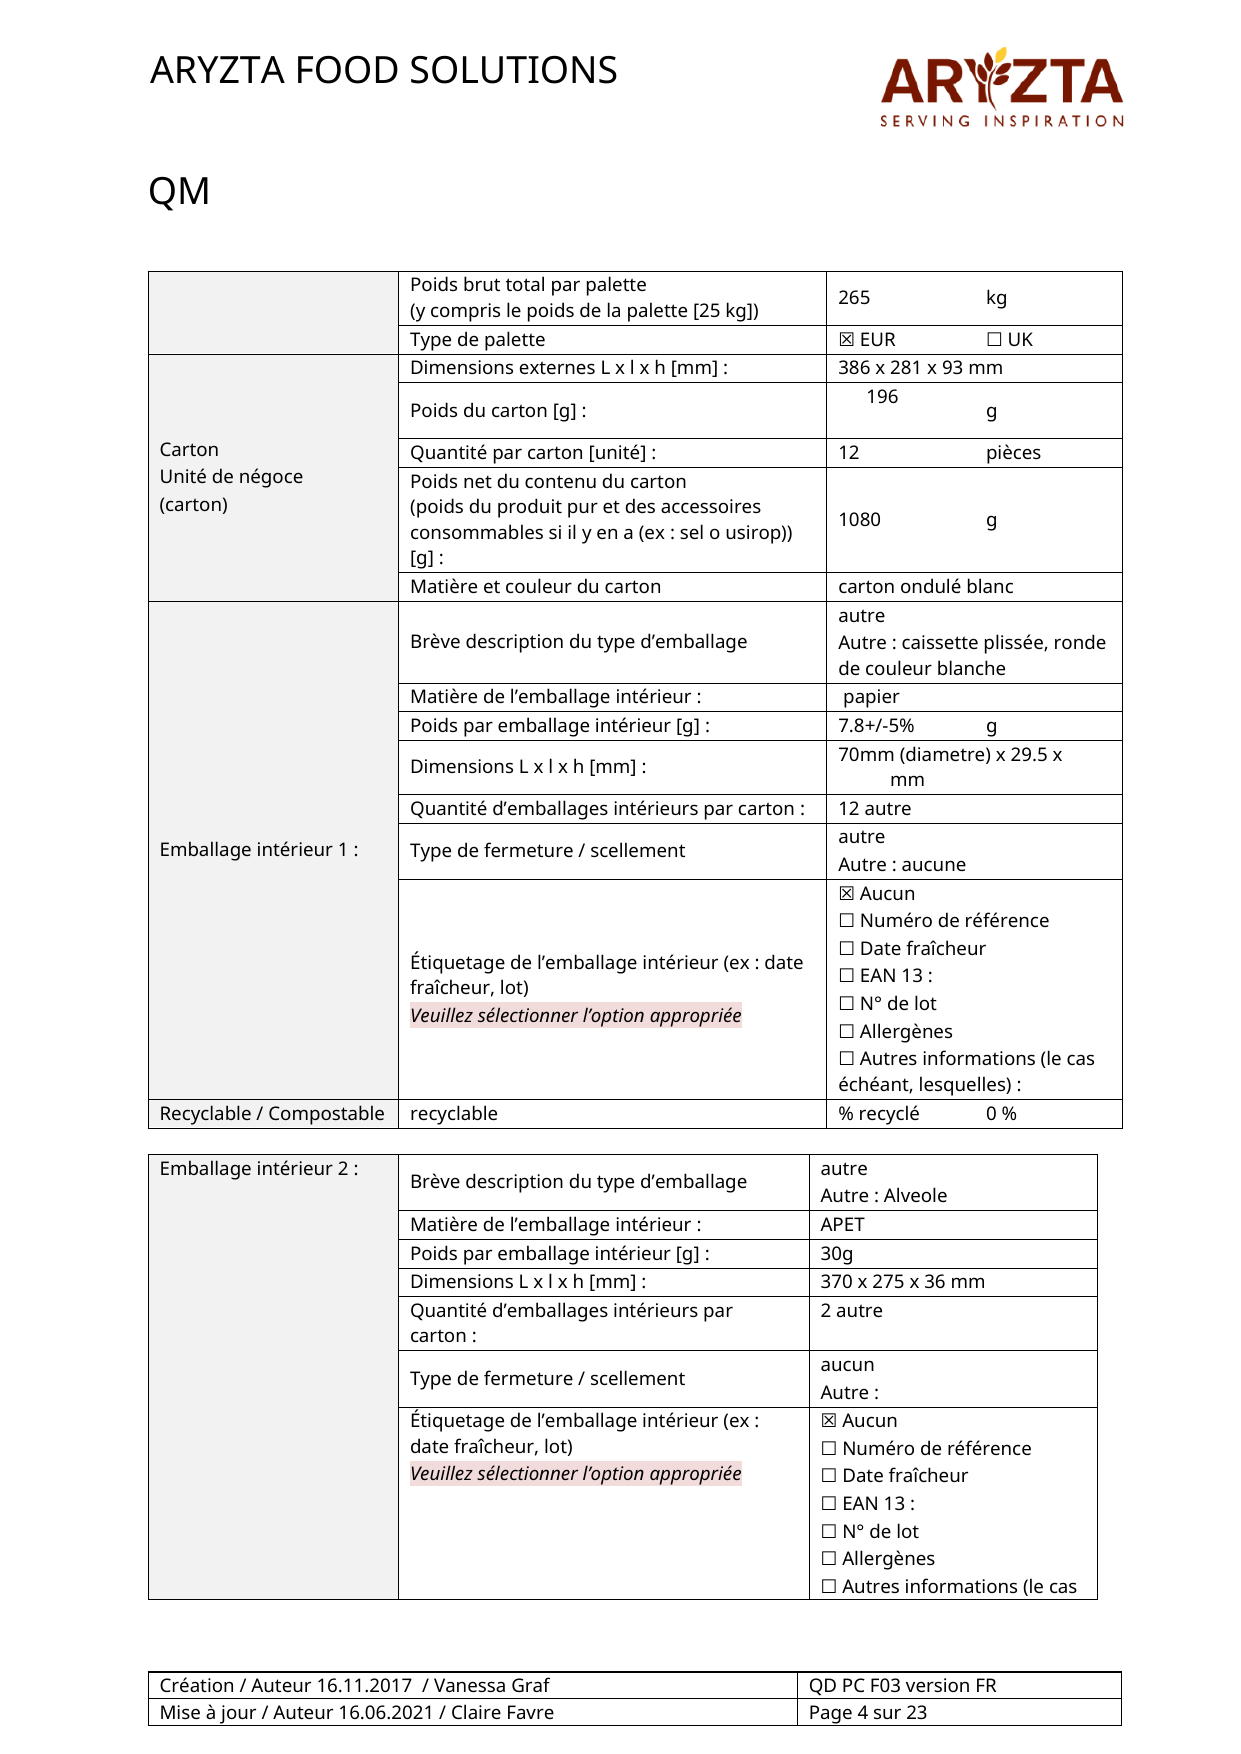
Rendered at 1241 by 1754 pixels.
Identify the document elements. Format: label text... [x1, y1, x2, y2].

table_cell Étiquetage de l’emballage intérieur (ex : date fraîcheur, lot) Veuillez sélectionner l’option appropriée [399, 880, 826, 1099]
table_cell autre Autre : caissette plissée, ronde de couleur blanche [827, 602, 1122, 683]
table_cell carton ondulé blanc [827, 573, 1122, 601]
table_cell Recyclable / Compostable [149, 1100, 398, 1127]
table_cell Matière de l’emballage intérieur : [399, 684, 826, 711]
table_cell Quantité par carton [unité] : [399, 439, 826, 467]
table_cell Poids brut total par palette (y compris le poids de la palette [25 kg]) [399, 272, 826, 325]
table_cell Matière de l’emballage intérieur : [399, 1211, 809, 1239]
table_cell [810, 1408, 1097, 1599]
table_cell Type de palette [399, 326, 826, 353]
table_cell g [975, 468, 1122, 572]
table_cell 7.8+/-5% [827, 712, 974, 740]
table_cell 265 [827, 272, 974, 325]
table_cell ☒ Aucun ☐ Numéro de référence ☐ Date fraîcheur ☐ EAN 13 : ☐ N° de lot ☐ Allergènes ☐ Autres informations (le cas échéant, lesquelles) : [827, 880, 1122, 1099]
table_cell 12 autre [827, 795, 1122, 823]
table_cell 196 [827, 383, 974, 438]
table_cell Matière et couleur du carton [399, 573, 826, 601]
table_header Emballage intérieur 2 : [149, 1155, 398, 1599]
table_cell Type de fermeture / scellement [399, 824, 826, 879]
table_cell Carton Unité de négoce (carton) [149, 355, 398, 601]
table_header autre Autre : Alveole [810, 1155, 1097, 1210]
table_cell pièces [975, 439, 1122, 467]
table_cell 12 [827, 439, 974, 467]
table_cell Dimensions L x l x h [mm] : [399, 741, 826, 794]
table_cell recyclable [399, 1100, 826, 1127]
picture [873, 40, 1130, 134]
table_cell autre Autre : aucune [827, 824, 1122, 879]
table_cell Dimensions L x l x h [mm] : [399, 1269, 809, 1296]
table_cell aucun Autre : [810, 1351, 1097, 1407]
table_cell 0 % [975, 1100, 1122, 1127]
table_cell Brève description du type d’emballage [399, 602, 826, 683]
table_cell Poids net du contenu du carton (poids du produit pur et des accessoires consommables si il y en a (ex : sel o usirop)) [g] : [399, 468, 826, 572]
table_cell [399, 1408, 809, 1599]
table_cell 30g [810, 1240, 1097, 1267]
table_cell Poids du carton [g] : [399, 383, 826, 438]
table_cell ☐ UK [975, 326, 1122, 353]
table_cell Type de fermeture / scellement [399, 1351, 809, 1407]
table_cell 1080 [827, 468, 974, 572]
table_cell Quantité d’emballages intérieurs par carton : [399, 1297, 809, 1350]
table_cell 386 x 281 x 93 mm [827, 355, 1122, 382]
table_cell kg [975, 272, 1122, 325]
table_header Brève description du type d’emballage [399, 1155, 809, 1210]
table_cell ☒ EUR [827, 326, 974, 353]
table_cell 2 autre [810, 1297, 1097, 1350]
table_cell Poids par emballage intérieur [g] : [399, 1240, 809, 1267]
table_cell Emballage intérieur 1 : [149, 602, 398, 1099]
table_cell % recyclé [827, 1100, 974, 1127]
table_cell 70mm (diametre) x 29.5 x mm [827, 741, 1122, 794]
table_cell g [975, 712, 1122, 740]
table_cell Poids par emballage intérieur [g] : [399, 712, 826, 740]
table_cell APET [810, 1211, 1097, 1239]
table_cell papier [827, 684, 1122, 711]
table_cell Dimensions externes L x l x h [mm] : [399, 355, 826, 382]
table_cell Quantité d’emballages intérieurs par carton : [399, 795, 826, 823]
table_cell g [975, 383, 1122, 438]
table_cell 370 x 275 x 36 mm [810, 1269, 1097, 1296]
